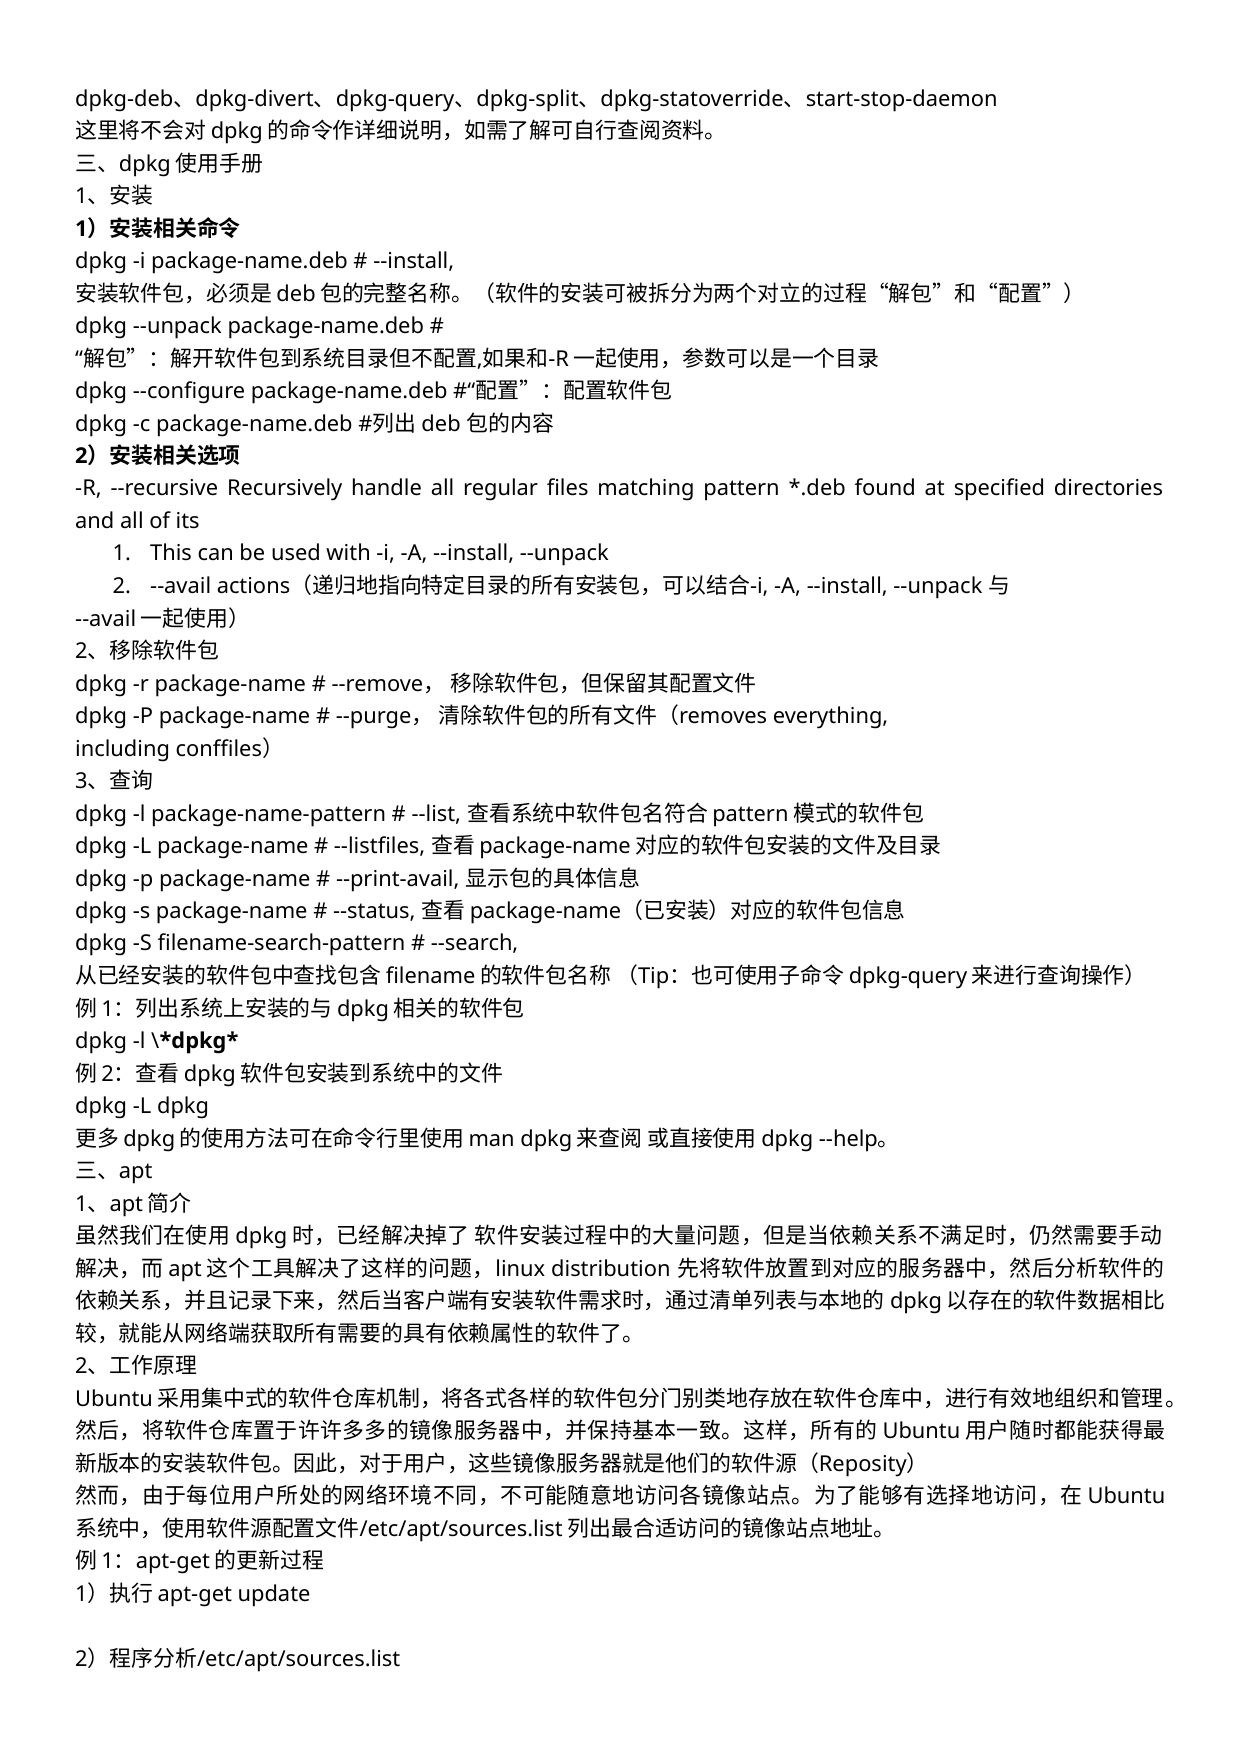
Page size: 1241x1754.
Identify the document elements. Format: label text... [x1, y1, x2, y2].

text dpkg -i package-name.deb # --install, 安装软件包，必须是deb包的完整名称。（软件的安装可被拆分为两个对立的过程“解包”和“配置”） [75, 243, 1165, 308]
text dpkg -p package-name # --print-avail, 显示包的具体信息 [75, 861, 1165, 893]
text dpkg -l \*dpkg* [75, 1023, 1165, 1056]
text 然而，由于每位用户所处的网络环境不同，不可能随意地访问各镜像站点。为了能够有选择地访问，在Ubuntu系统中，使用软件源配置文件/etc/apt/sources.list列出最合适访问的镜像站点地址。 [75, 1478, 1165, 1543]
text dpkg -L package-name # --listfiles, 查看package-name对应的软件包安装的文件及目录 [75, 828, 1165, 861]
text dpkg -r package-name # --remove， 移除软件包，但保留其配置文件 [75, 666, 1165, 698]
text 虽然我们在使用dpkg时，已经解决掉了 软件安装过程中的大量问题，但是当依赖关系不满足时，仍然需要手动解决，而apt这个工具解决了这样的问题，linux distribution 先将软件放置到对应的服务器中，然后分析软件的依赖关系，并且记录下来，然后当客户端有安装软件需求时，通过清单列表与本地的dpkg以存在的软件数据相比较，就能从网络端获取所有需要的具有依赖属性的软件了。 [75, 1218, 1165, 1348]
text 1、安装 [75, 178, 1165, 211]
text 2）程序分析/etc/apt/sources.list [75, 1641, 1165, 1673]
text dpkg-deb、dpkg-divert、dpkg-query、dpkg-split、dpkg-statoverride、start-stop-daemon [75, 81, 1165, 113]
text dpkg -S filename-search-pattern # --search, 从已经安装的软件包中查找包含filename的软件包名称 （Tip：也可使用子命令dpkg-query来进行查询操作） [75, 926, 1165, 991]
text 例1：列出系统上安装的与dpkg相关的软件包 [75, 991, 1165, 1023]
text 2）安装相关选项 [75, 438, 1165, 471]
text 1）执行apt-get update [75, 1576, 1165, 1608]
text 3、查询 [75, 763, 1165, 796]
text dpkg --unpack package-name.deb # “解包”：解开软件包到系统目录但不配置,如果和-R一起使用，参数可以是一个目录 [75, 308, 1165, 373]
text 例1：apt-get的更新过程 [75, 1543, 1165, 1576]
list --avail actions（递归地指向特定目录的所有安装包，可以结合-i, -A, --install, --unpack 与 [112, 568, 1165, 601]
text 更多dpkg的使用方法可在命令行里使用man dpkg来查阅 或直接使用dpkg --help。 [75, 1121, 1165, 1153]
text dpkg -c package-name.deb #列出 deb 包的内容 [75, 406, 1165, 438]
text dpkg --configure package-name.deb #“配置”：配置软件包 [75, 373, 1165, 406]
text 1）安装相关命令 [75, 211, 1165, 243]
text 这里将不会对dpkg的命令作详细说明，如需了解可自行查阅资料。 [75, 113, 1165, 146]
text -R, --recursive Recursively handle all regular files matching pattern *.deb found at specified directories and all of its [75, 471, 1165, 536]
text dpkg -s package-name # --status, 查看package-name（已安装）对应的软件包信息 [75, 893, 1165, 926]
text 三、apt [75, 1153, 1165, 1186]
list This can be used with -i, -A, --install, --unpack [112, 536, 1165, 568]
text --avail一起使用） [75, 601, 1165, 633]
text 1、apt简介 [75, 1186, 1165, 1218]
text 2、工作原理 [75, 1348, 1165, 1381]
text dpkg -l package-name-pattern # --list, 查看系统中软件包名符合pattern模式的软件包 [75, 796, 1165, 828]
text dpkg -P package-name # --purge， 清除软件包的所有文件（removes everything, including conffiles） [75, 698, 1165, 763]
text 例2：查看dpkg软件包安装到系统中的文件 [75, 1056, 1165, 1088]
text 2、移除软件包 [75, 633, 1165, 666]
text 三、dpkg使用手册 [75, 146, 1165, 178]
text Ubuntu采用集中式的软件仓库机制，将各式各样的软件包分门别类地存放在软件仓库中，进行有效地组织和管理。然后，将软件仓库置于许许多多的镜像服务器中，并保持基本一致。这样，所有的Ubuntu用户随时都能获得最新版本的安装软件包。因此，对于用户，这些镜像服务器就是他们的软件源（Reposity） [75, 1381, 1165, 1478]
text dpkg -L dpkg [75, 1088, 1165, 1121]
